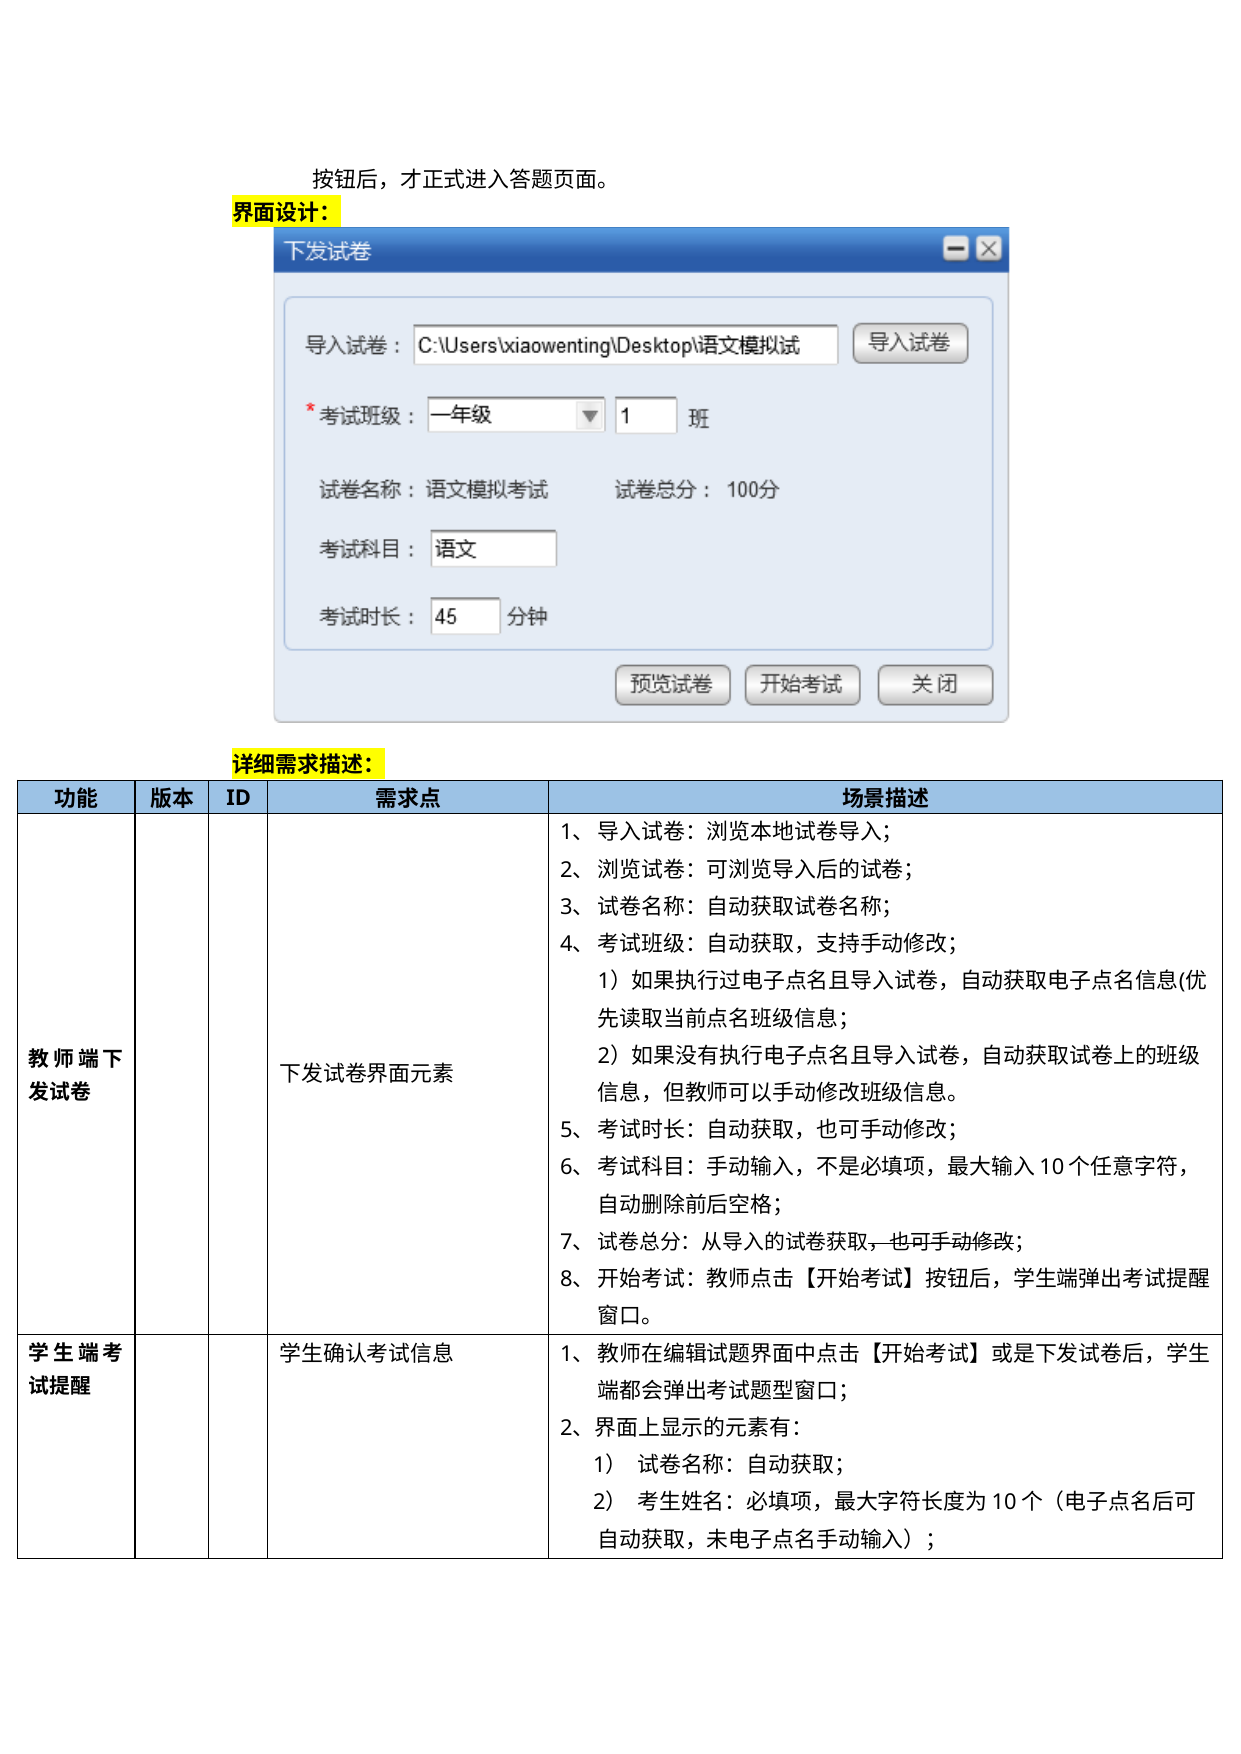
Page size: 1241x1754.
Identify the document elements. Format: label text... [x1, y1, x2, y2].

table_cell 教师端下发试卷 [18, 814, 134, 1334]
list 详细需求描述： [232, 747, 1053, 779]
table_cell [209, 1335, 267, 1558]
table_cell 学生确认考试信息 [268, 1335, 548, 1558]
table_cell 下发试卷界面元素 [268, 814, 548, 1334]
table_cell [136, 814, 208, 1334]
table_cell [136, 1335, 208, 1558]
list 界面设计： [232, 194, 1053, 227]
table_header ID [209, 781, 267, 813]
table_cell 导入试卷：浏览本地试卷导入； 浏览试卷：可浏览导入后的试卷； 试卷名称：自动获取试卷名称； 考试班级：自动获取，支持手动修改； 1）如果执行过电子点名且导入试卷，自动获取电子点名信息(优先读取当前点名班级信息； 2）如果没有执行电子点名且导入试卷，自动获取试卷上的班级信息，但教师可以手动修改班级信息。 考试时长：自动获取，也可手动修改； 考试科目：手动输入，不是必填项，最大输入10个任意字符，自动删除前后空格； 试卷总分：从导入的试卷获取，也可手动修改； 开始考试：教师点击【开始考试】按钮后，学生端弹出考试提醒窗口。 [549, 814, 1222, 1334]
picture [273, 227, 1011, 723]
table_header 需求点 [268, 781, 548, 813]
table_header 功能 [18, 781, 134, 813]
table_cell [549, 1335, 1222, 1558]
table_cell 学生端考试提醒 [18, 1335, 134, 1558]
table_header 版本 [136, 781, 208, 813]
table_cell [209, 814, 267, 1334]
table_header 场景描述 [549, 781, 1222, 813]
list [275, 162, 1053, 194]
